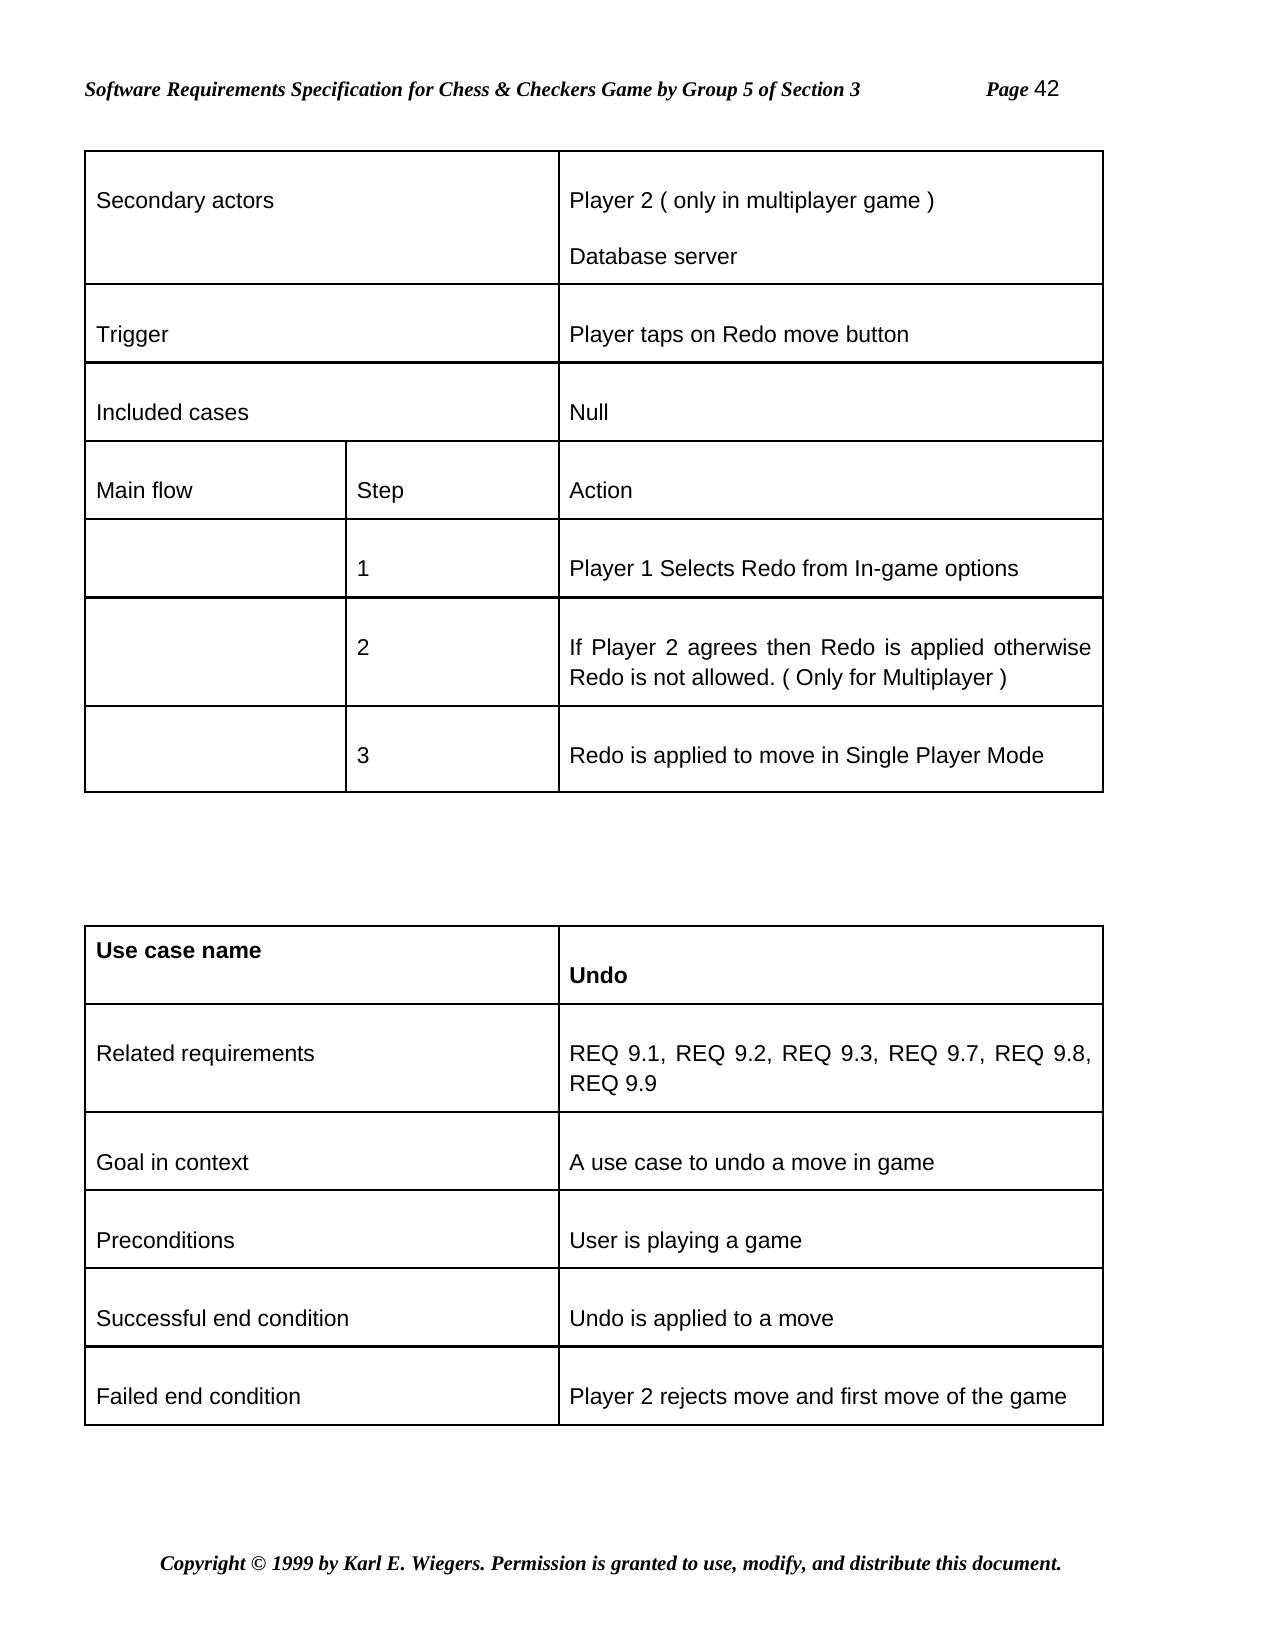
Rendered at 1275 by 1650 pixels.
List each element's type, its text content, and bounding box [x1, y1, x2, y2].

table_cell Redo is applied to move in Single Player Mode [560, 707, 1102, 791]
table_cell 3 [347, 707, 558, 791]
table_cell Player taps on Redo move button [560, 285, 1102, 361]
table_cell Failed end condition [86, 1348, 558, 1424]
table_cell Player 2 ( only in multiplayer game ) Database server [560, 152, 1102, 283]
table_cell Secondary actors [86, 152, 558, 283]
table_cell [86, 707, 345, 791]
table_cell Successful end condition [86, 1269, 558, 1345]
table_cell 1 [347, 520, 558, 596]
table_cell Included cases [86, 364, 558, 439]
table_cell Related requirements [86, 1005, 558, 1111]
table_cell Trigger [86, 285, 558, 361]
table_header Use case name [86, 927, 558, 1003]
table_cell [86, 520, 345, 596]
table_cell 2 [347, 599, 558, 705]
table_cell A use case to undo a move in game [560, 1113, 1102, 1189]
table_cell Undo is applied to a move [560, 1269, 1102, 1345]
table_header Undo [560, 927, 1102, 1003]
table_cell Action [560, 442, 1102, 518]
table_cell Goal in context [86, 1113, 558, 1189]
table_cell REQ 9.1, REQ 9.2, REQ 9.3, REQ 9.7, REQ 9.8, REQ 9.9 [560, 1005, 1102, 1111]
table_cell If Player 2 agrees then Redo is applied otherwise Redo is not allowed. ( Only for Multiplayer ) [560, 599, 1102, 705]
table_cell Null [560, 364, 1102, 439]
table_cell User is playing a game [560, 1191, 1102, 1267]
table_cell Preconditions [86, 1191, 558, 1267]
table_cell Player 2 rejects move and first move of the game [560, 1348, 1102, 1424]
table_cell Step [347, 442, 558, 518]
table_cell [86, 599, 345, 705]
table_cell Player 1 Selects Redo from In-game options [560, 520, 1102, 596]
table_cell Main flow [86, 442, 345, 518]
